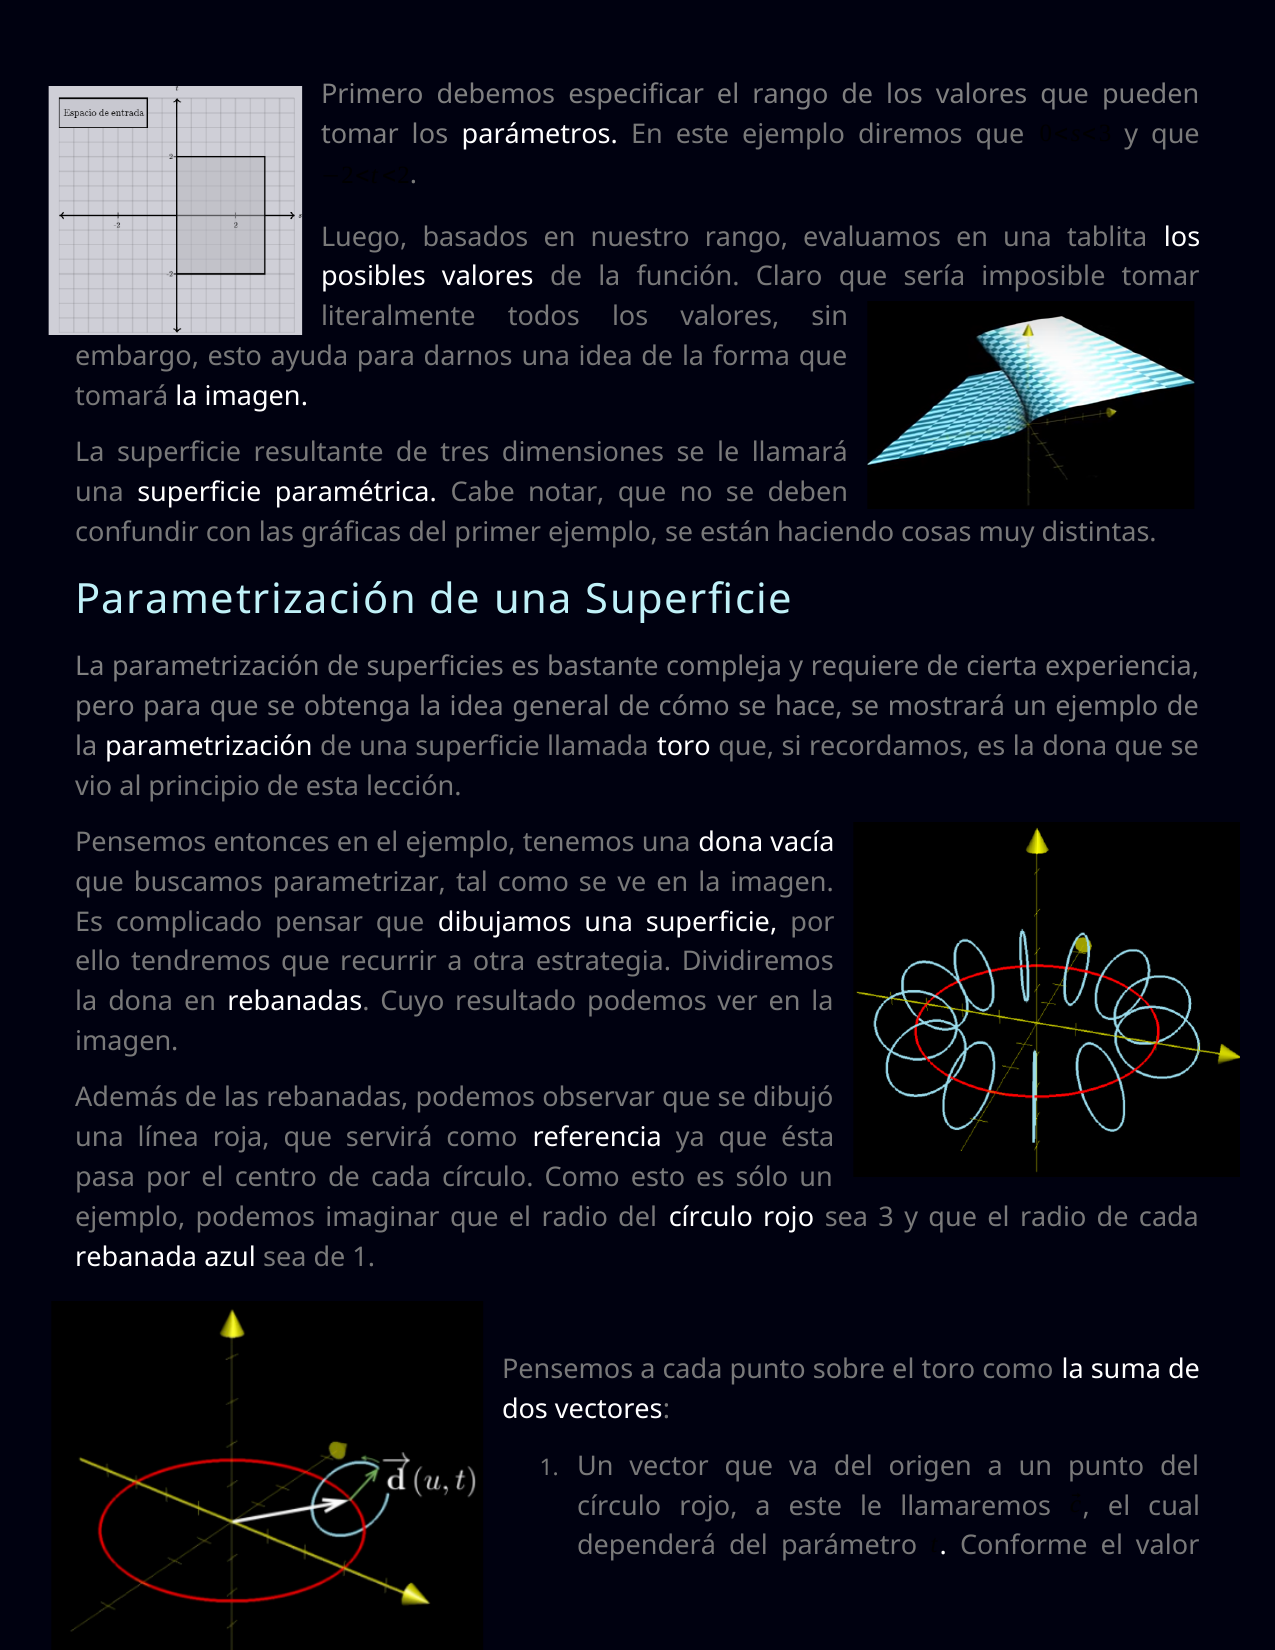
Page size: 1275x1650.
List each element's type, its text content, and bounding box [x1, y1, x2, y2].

text Pensemos a cada punto sobre el toro como la suma de dos vectores: [484, 1350, 1200, 1427]
text La parametrización de superficies es bastante compleja y requiere de cierta experiencia, pero para que se obtenga la idea general de cómo se hace, se mostrará un ejemplo de la parametrización de una superficie llamada toro que, si recordamos, es la dona que se vio al principio de esta lección. [75, 647, 1200, 803]
text Primero debemos especificar el rango de los valores que pueden tomar los parámetros. En este ejemplo diremos que y que . [75, 75, 1200, 197]
text Pensemos entonces en el ejemplo, tenemos una dona vacía que buscamos parametrizar, tal como se ve en la imagen. Es complicado pensar que dibujamos una superficie, por ello tendremos que recurrir a otra estrategia. Dividiremos la dona en rebanadas. Cuyo resultado podemos ver en la imagen. [75, 822, 853, 1058]
subtitle Parametrización de una Superficie [75, 569, 1200, 625]
text Luego, basados en nuestro rango, evaluamos en una tablita los posibles valores de la función. Claro que sería imposible tomar literalmente todos los valores, sin embargo, esto ayuda para darnos una idea de la forma que tomará la imagen. [75, 217, 1200, 413]
text La superficie resultante de tres dimensiones se le llamará una superficie paramétrica. Cabe notar, que no se deben confundir con las gráficas del primer ejemplo, se están haciendo cosas muy distintas. [75, 433, 1200, 549]
text Además de las rebanadas, podemos observar que se dibujó una línea roja, que servirá como referencia ya que ésta pasa por el centro de cada círculo. Como esto es sólo un ejemplo, podemos imaginar que el radio del círculo rojo sea 3 y que el radio de cada rebanada azul sea de 1. [75, 1078, 1200, 1274]
